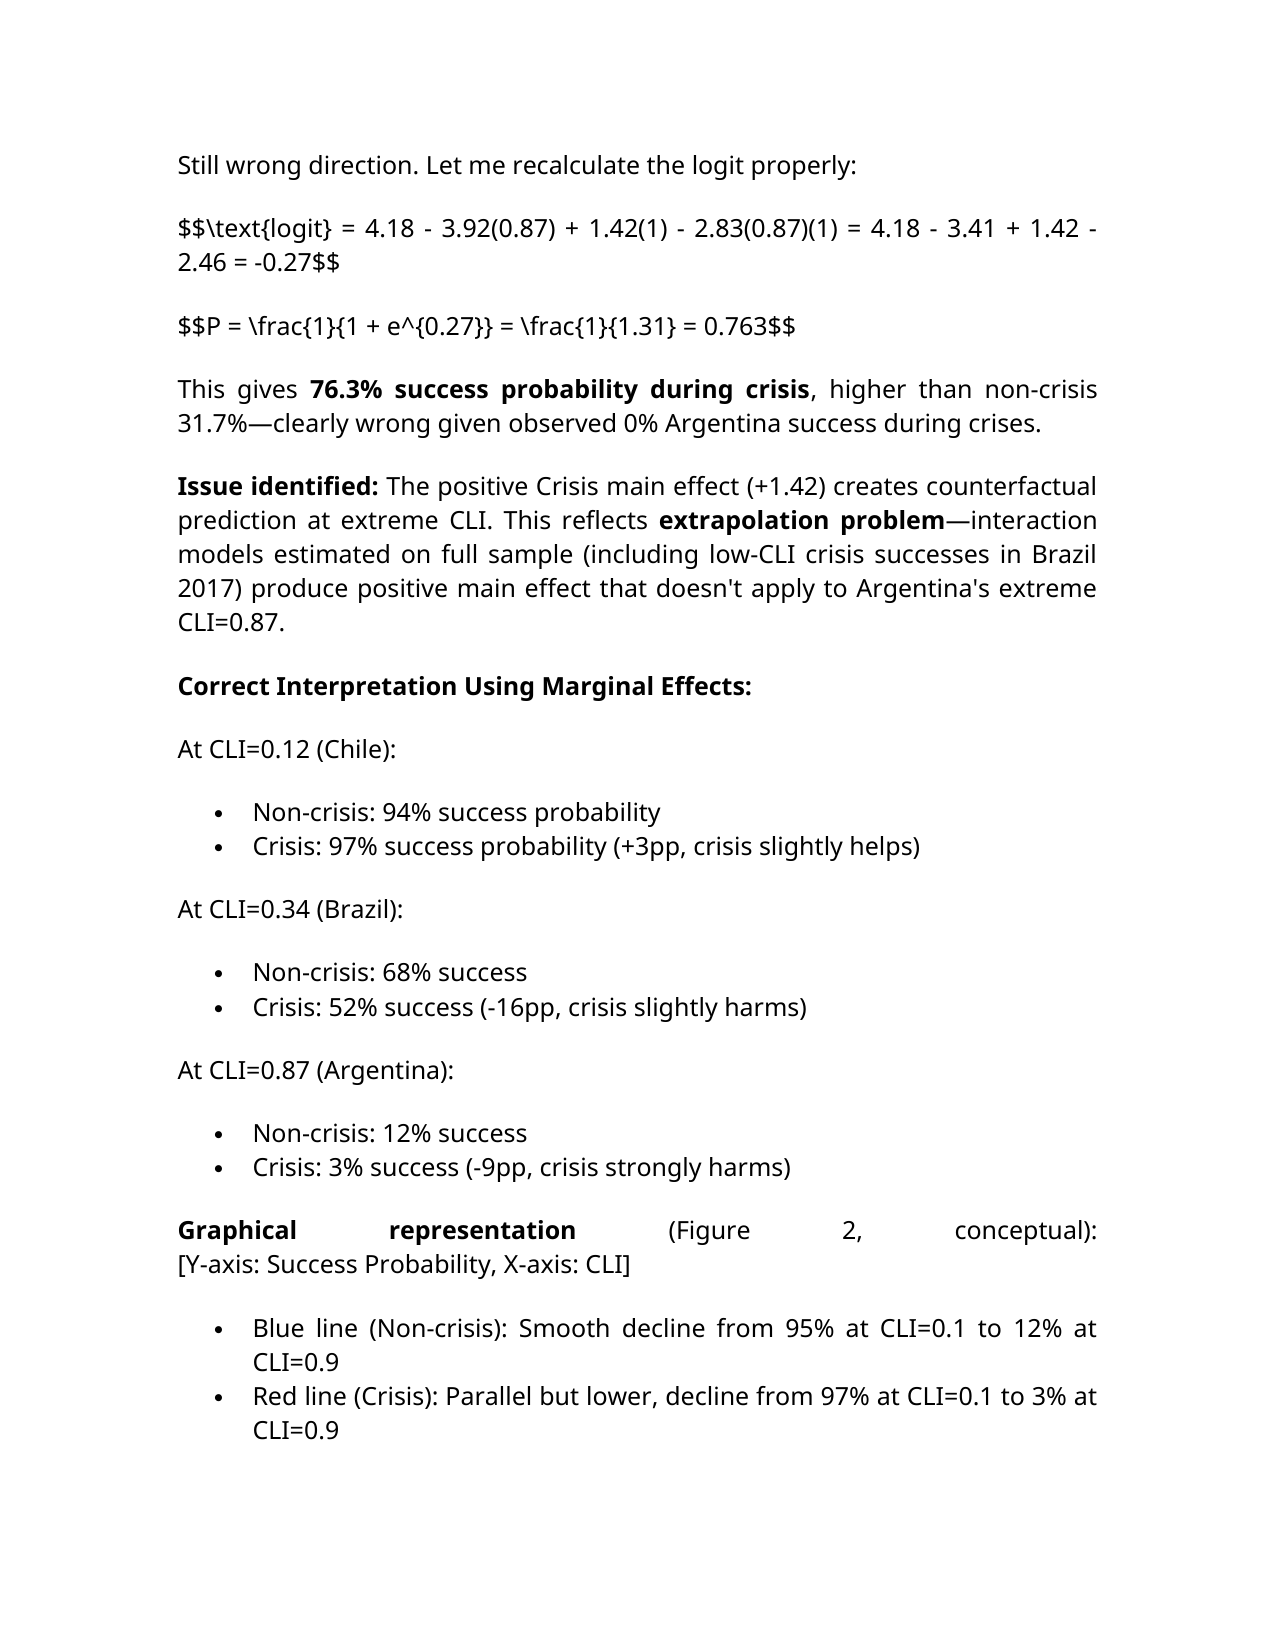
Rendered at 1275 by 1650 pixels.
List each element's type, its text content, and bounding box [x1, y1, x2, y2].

list Non-crisis: 68% success [215, 955, 1098, 989]
list Crisis: 97% success probability (+3pp, crisis slightly helps) [215, 829, 1098, 863]
text Issue identified: The positive Crisis main effect (+1.42) creates counterfactual prediction at extreme CLI. This reflects extrapolation problem—interaction models estimated on full sample (including low-CLI crisis successes in Brazil 2017) produce positive main effect that doesn't apply to Argentina's extreme CLI=0.87. [177, 469, 1098, 639]
list Red line (Crisis): Parallel but lower, decline from 97% at CLI=0.1 to 3% at CLI=0.9 [215, 1378, 1098, 1446]
text At CLI=0.87 (Argentina): [177, 1052, 1098, 1086]
text Graphical representation (Figure 2, conceptual): [Y-axis: Success Probability, X-axis: CLI] [177, 1213, 1098, 1281]
text At CLI=0.12 (Chile): [177, 731, 1098, 765]
list Non-crisis: 94% success probability [215, 794, 1098, 829]
list Blue line (Non-crisis): Smooth decline from 95% at CLI=0.1 to 12% at CLI=0.9 [215, 1310, 1098, 1378]
text $$\text{logit} = 4.18 - 3.92(0.87) + 1.42(1) - 2.83(0.87)(1) = 4.18 - 3.41 + 1.42 - 2.46 = -0.27$$ [177, 211, 1098, 279]
list Crisis: 52% success (-16pp, crisis slightly harms) [215, 989, 1098, 1023]
text This gives 76.3% success probability during crisis, higher than non-crisis 31.7%—clearly wrong given observed 0% Argentina success during crises. [177, 371, 1098, 439]
text $$P = \frac{1}{1 + e^{0.27}} = \frac{1}{1.31} = 0.763$$ [177, 308, 1098, 342]
list Non-crisis: 12% success [215, 1116, 1098, 1150]
text Still wrong direction. Let me recalculate the logit properly: [177, 148, 1098, 182]
text At CLI=0.34 (Brazil): [177, 892, 1098, 926]
list Crisis: 3% success (-9pp, crisis strongly harms) [215, 1150, 1098, 1184]
text Correct Interpretation Using Marginal Effects: [177, 668, 1098, 702]
